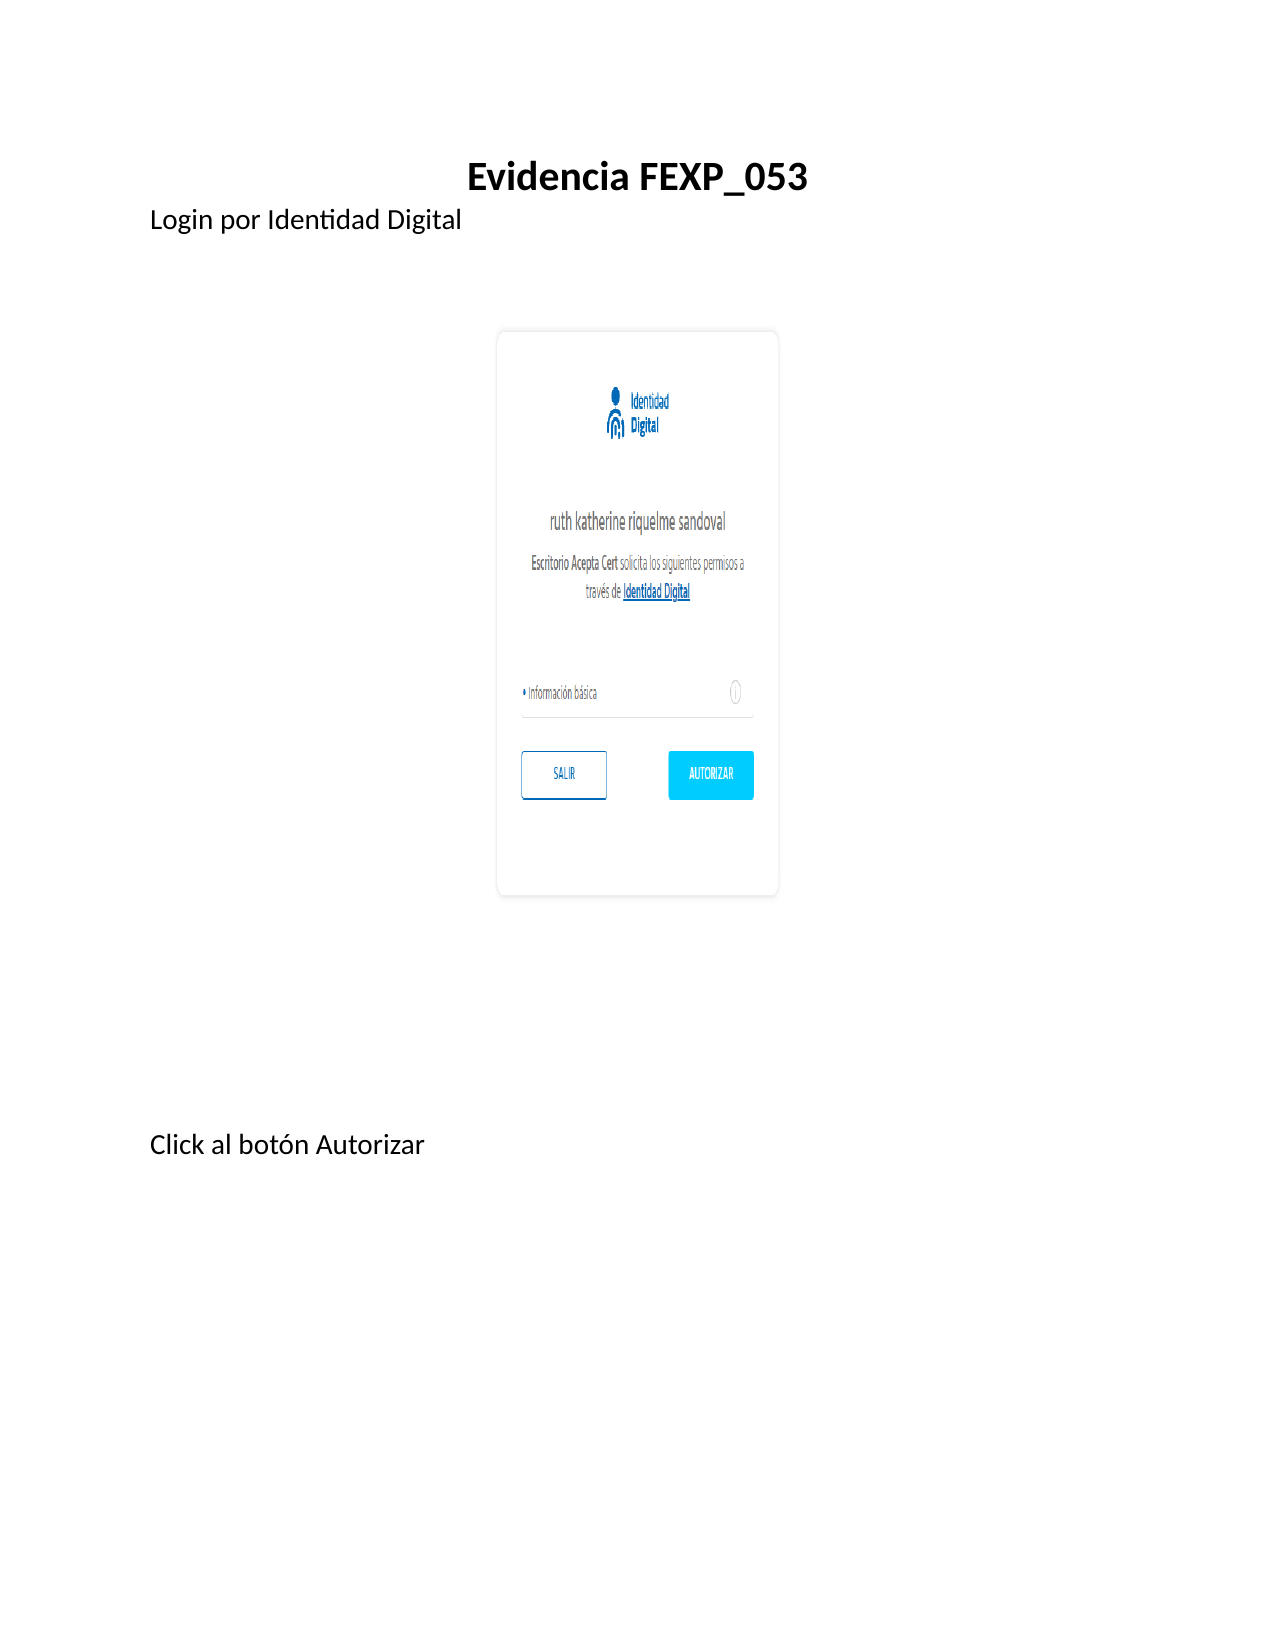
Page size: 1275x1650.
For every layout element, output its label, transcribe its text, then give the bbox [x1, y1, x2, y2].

text Click al botón Autorizar [150, 1148, 1125, 1188]
text Login por Identidad Digital [150, 207, 1125, 246]
text Evidencia FEXP_053 [150, 150, 1125, 207]
picture [220, 314, 1055, 1148]
